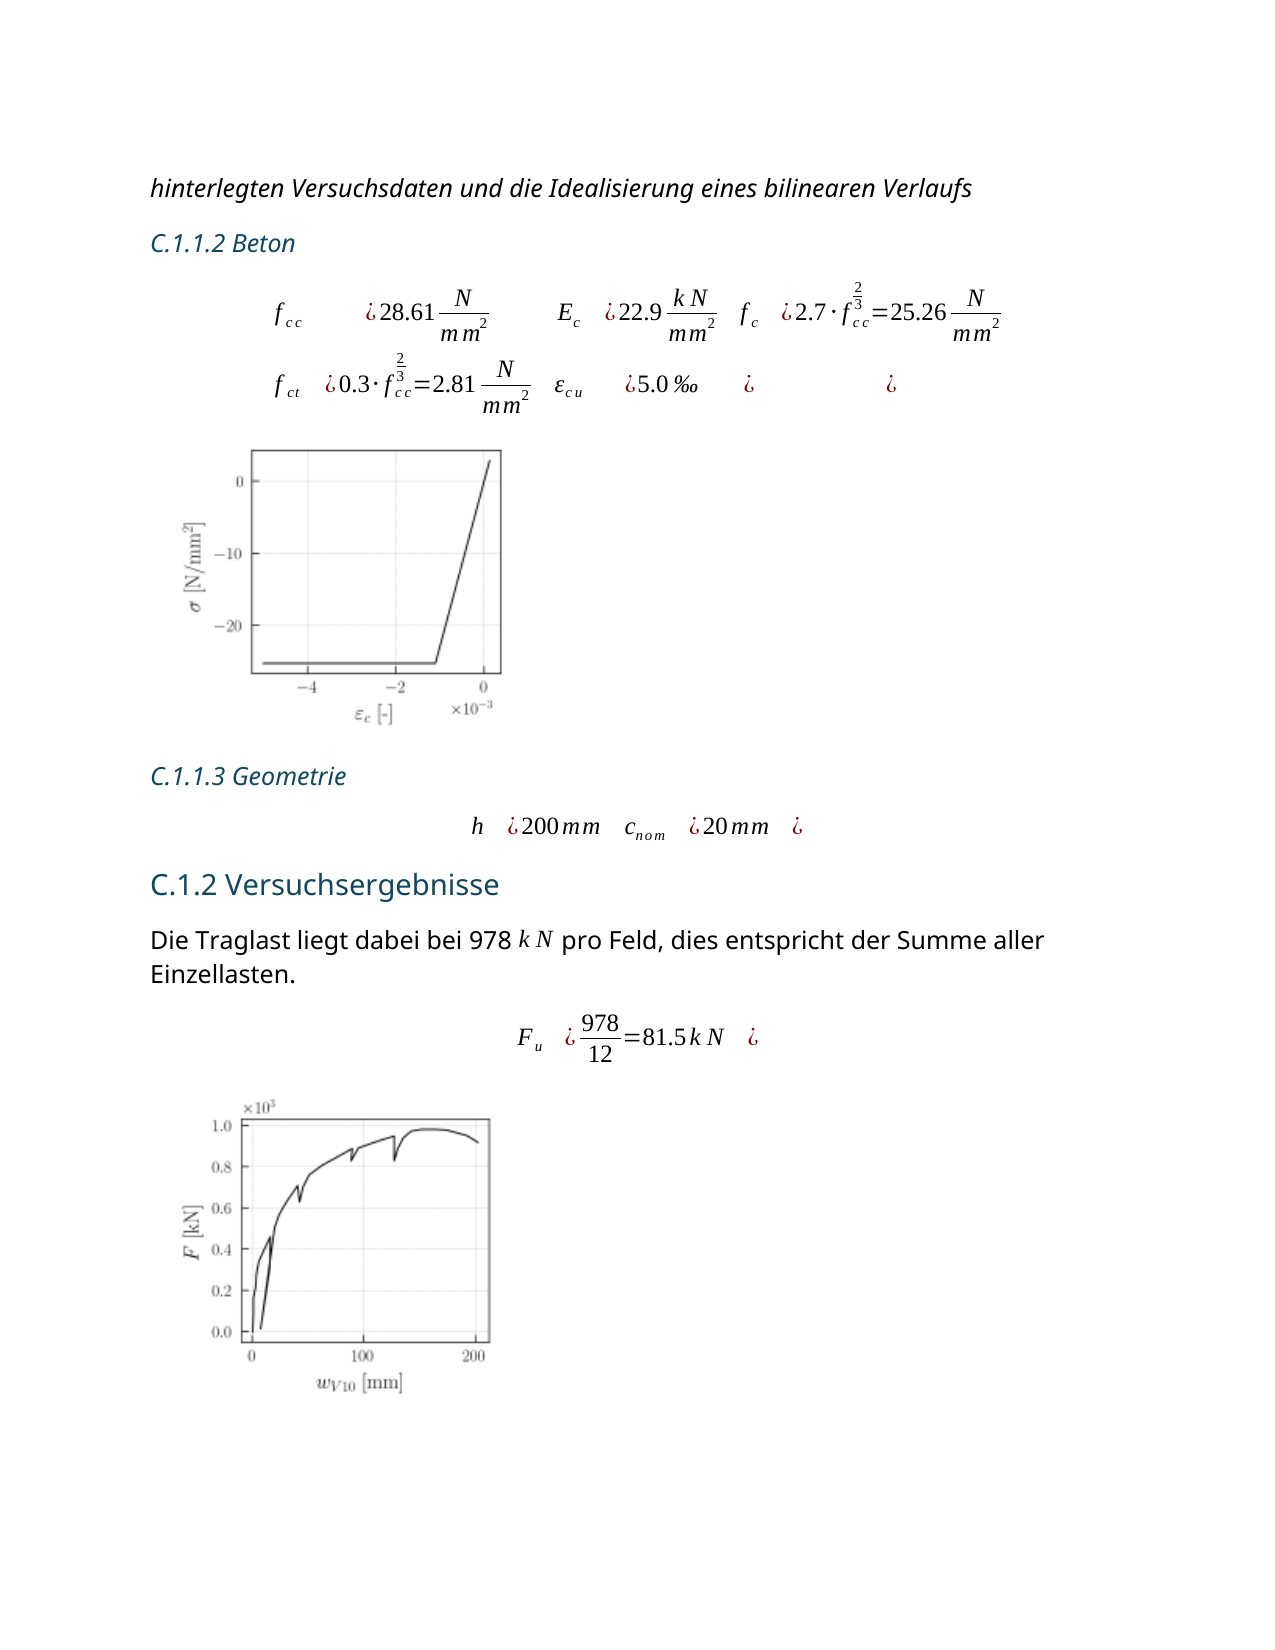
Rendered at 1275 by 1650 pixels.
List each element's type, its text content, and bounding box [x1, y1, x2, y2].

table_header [139, 150, 1114, 217]
subtitle C.1.1.3 Geometrie [150, 758, 1125, 792]
text Die Traglast liegt dabei bei 978 pro Feld, dies entspricht der Summe aller Einzellasten. [150, 922, 1125, 991]
picture [168, 1087, 505, 1409]
picture [168, 436, 516, 740]
subtitle C.1.1.2 Beton [150, 226, 1125, 260]
subtitle C.1.2 Versuchsergebnisse [150, 864, 1125, 904]
